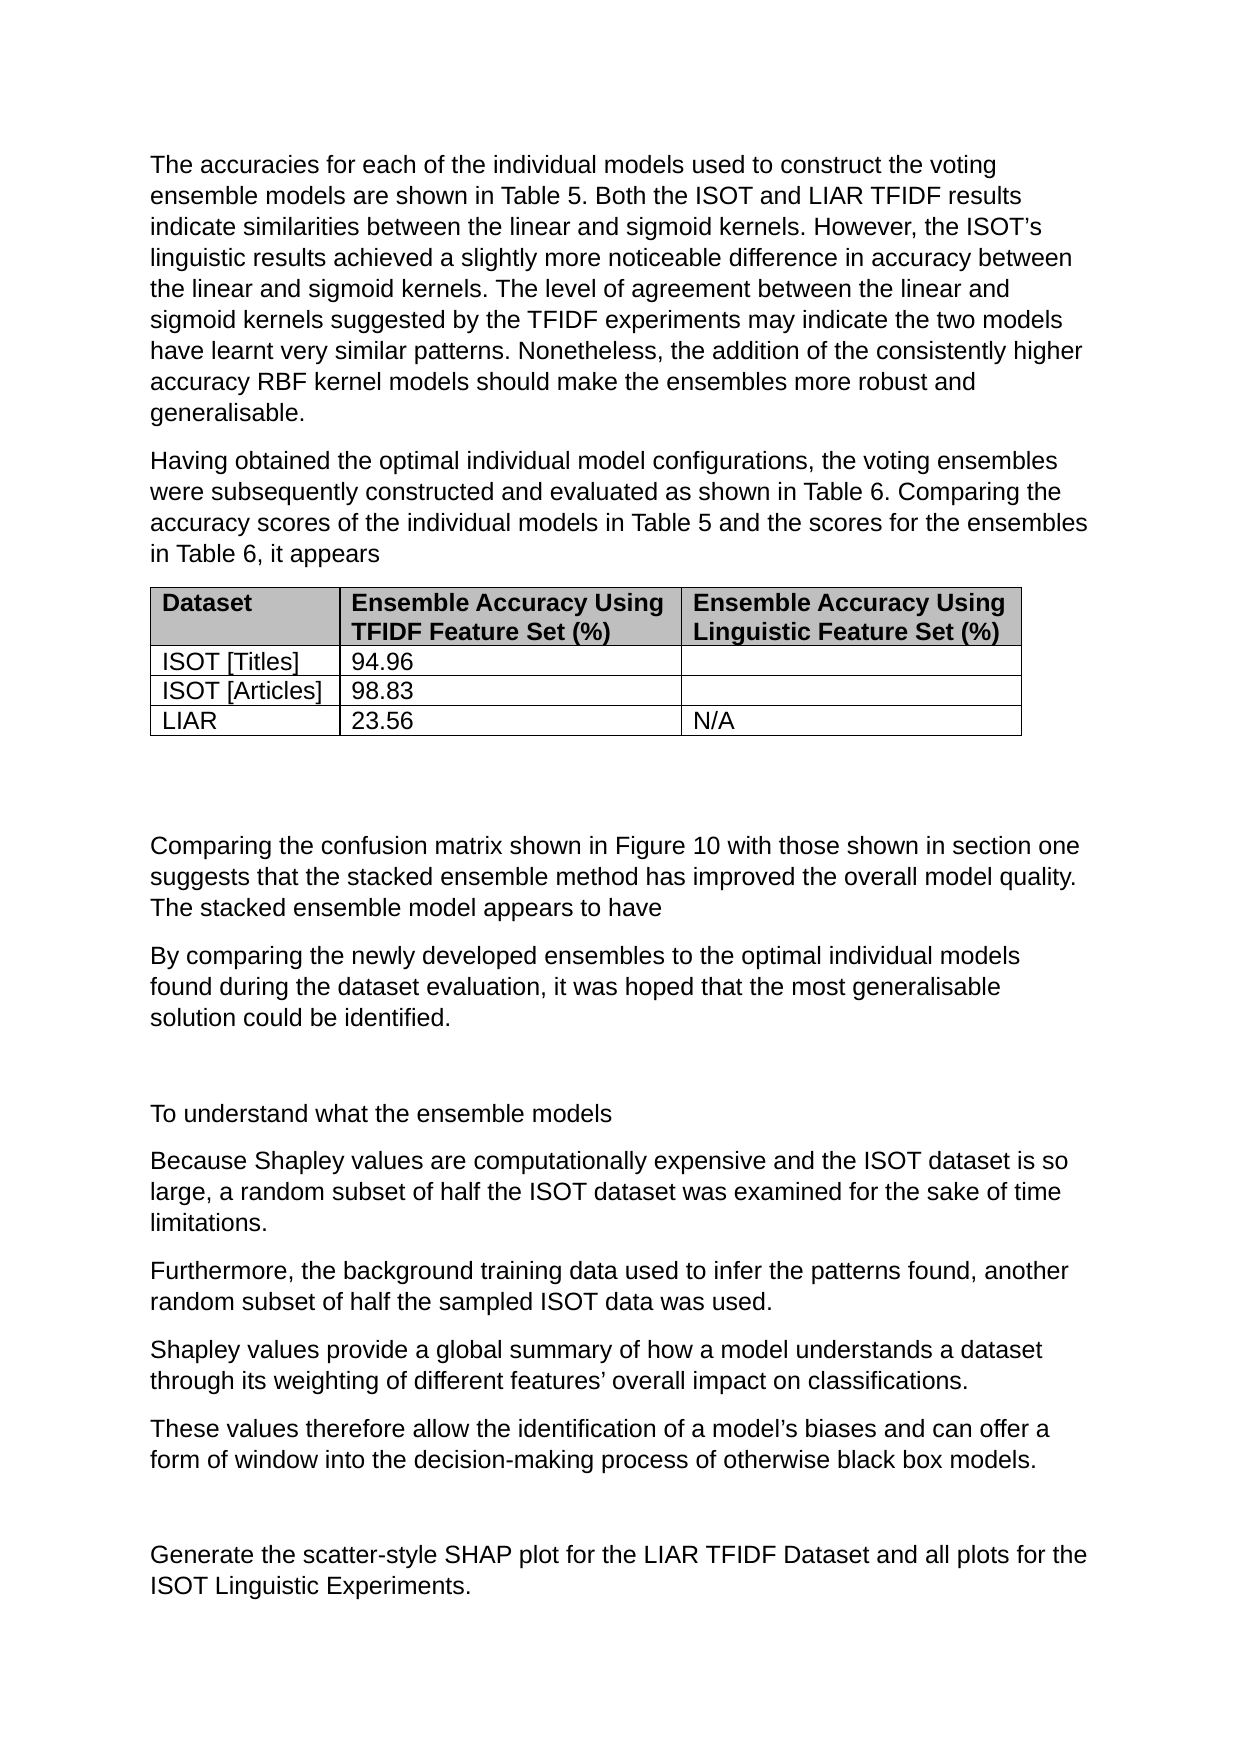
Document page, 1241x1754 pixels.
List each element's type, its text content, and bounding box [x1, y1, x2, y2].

table_cell 98.83 [341, 676, 681, 705]
text Shapley values provide a global summary of how a model understands a dataset through its weighting of different features’ overall impact on classifications. [150, 1335, 1090, 1394]
table_cell [682, 646, 1021, 675]
text By comparing the newly developed ensembles to the optimal individual models found during the dataset evaluation, it was hoped that the most generalisable solution could be identified. [150, 941, 1090, 1032]
text The accuracies for each of the individual models used to construct the voting ensemble models are shown in Table 5. Both the ISOT and LIAR TFIDF results indicate similarities between the linear and sigmoid kernels. However, the ISOT’s linguistic results achieved a slightly more noticeable difference in accuracy between the linear and sigmoid kernels. The level of agreement between the linear and sigmoid kernels suggested by the TFIDF experiments may indicate the two models have learnt very similar patterns. Nonetheless, the addition of the consistently higher accuracy RBF kernel models should make the ensembles more robust and generalisable. [150, 150, 1090, 427]
table_cell ISOT [Titles] [151, 646, 339, 675]
table_header Dataset [151, 588, 339, 645]
text Because Shapley values are computationally expensive and the ISOT dataset is so large, a random subset of half the ISOT dataset was examined for the sake of time limitations. [150, 1146, 1090, 1237]
text Generate the scatter-style SHAP plot for the LIAR TFIDF Dataset and all plots for the ISOT Linguistic Experiments. [150, 1540, 1090, 1600]
table_header Ensemble Accuracy Using TFIDF Feature Set (%) [341, 588, 681, 645]
table_cell [682, 676, 1021, 705]
table_cell ISOT [Articles] [151, 676, 339, 705]
text Furthermore, the background training data used to infer the patterns found, another random subset of half the sampled ISOT data was used. [150, 1256, 1090, 1316]
table_cell N/A [682, 706, 1021, 735]
table_header Ensemble Accuracy Using Linguistic Feature Set (%) [682, 588, 1021, 645]
text To understand what the ensemble models [150, 1098, 1090, 1127]
text Having obtained the optimal individual model configurations, the voting ensembles were subsequently constructed and evaluated as shown in Table 6. Comparing the accuracy scores of the individual models in Table 5 and the scores for the ensembles in Table 6, it appears [150, 446, 1090, 568]
table_cell LIAR [151, 706, 339, 735]
text These values therefore allow the identification of a model’s biases and can offer a form of window into the decision-making process of otherwise black box models. [150, 1413, 1090, 1473]
table_cell 23.56 [341, 706, 681, 735]
text Comparing the confusion matrix shown in Figure 10 with those shown in section one suggests that the stacked ensemble method has improved the overall model quality. The stacked ensemble model appears to have [150, 831, 1090, 922]
table_cell 94.96 [341, 646, 681, 675]
